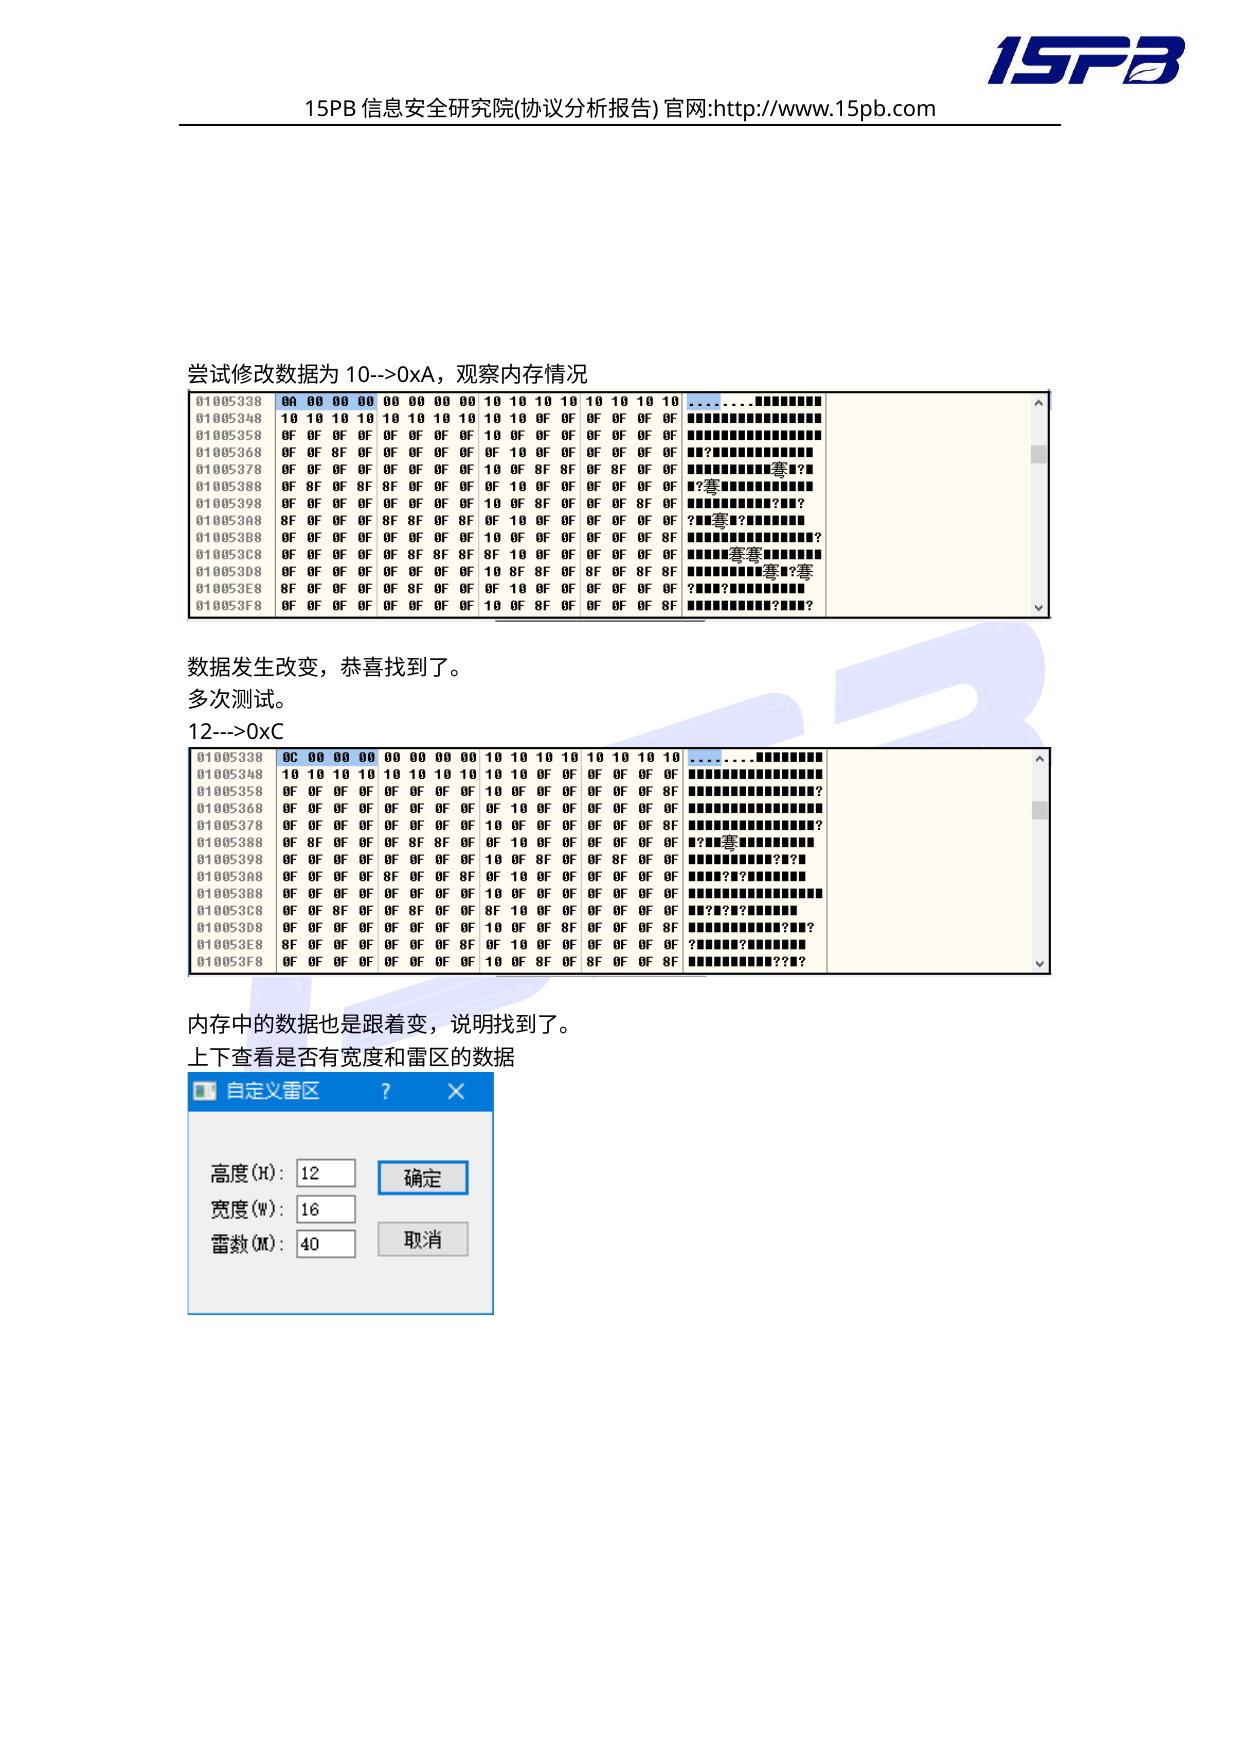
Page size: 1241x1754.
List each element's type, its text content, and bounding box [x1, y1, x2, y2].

text 多次测试。 [187, 682, 1053, 714]
picture [187, 747, 1052, 977]
text 上下查看是否有宽度和雷区的数据 [187, 1039, 1053, 1072]
picture [187, 1072, 494, 1315]
text 数据发生改变，恭喜找到了。 [187, 649, 1053, 682]
text 内存中的数据也是跟着变，说明找到了。 [187, 1007, 1053, 1039]
text 尝试修改数据为10-->0xA，观察内存情况 [187, 357, 1053, 389]
text 12--->0xC [187, 714, 1053, 747]
picture [984, 21, 1190, 97]
picture [187, 389, 1052, 622]
